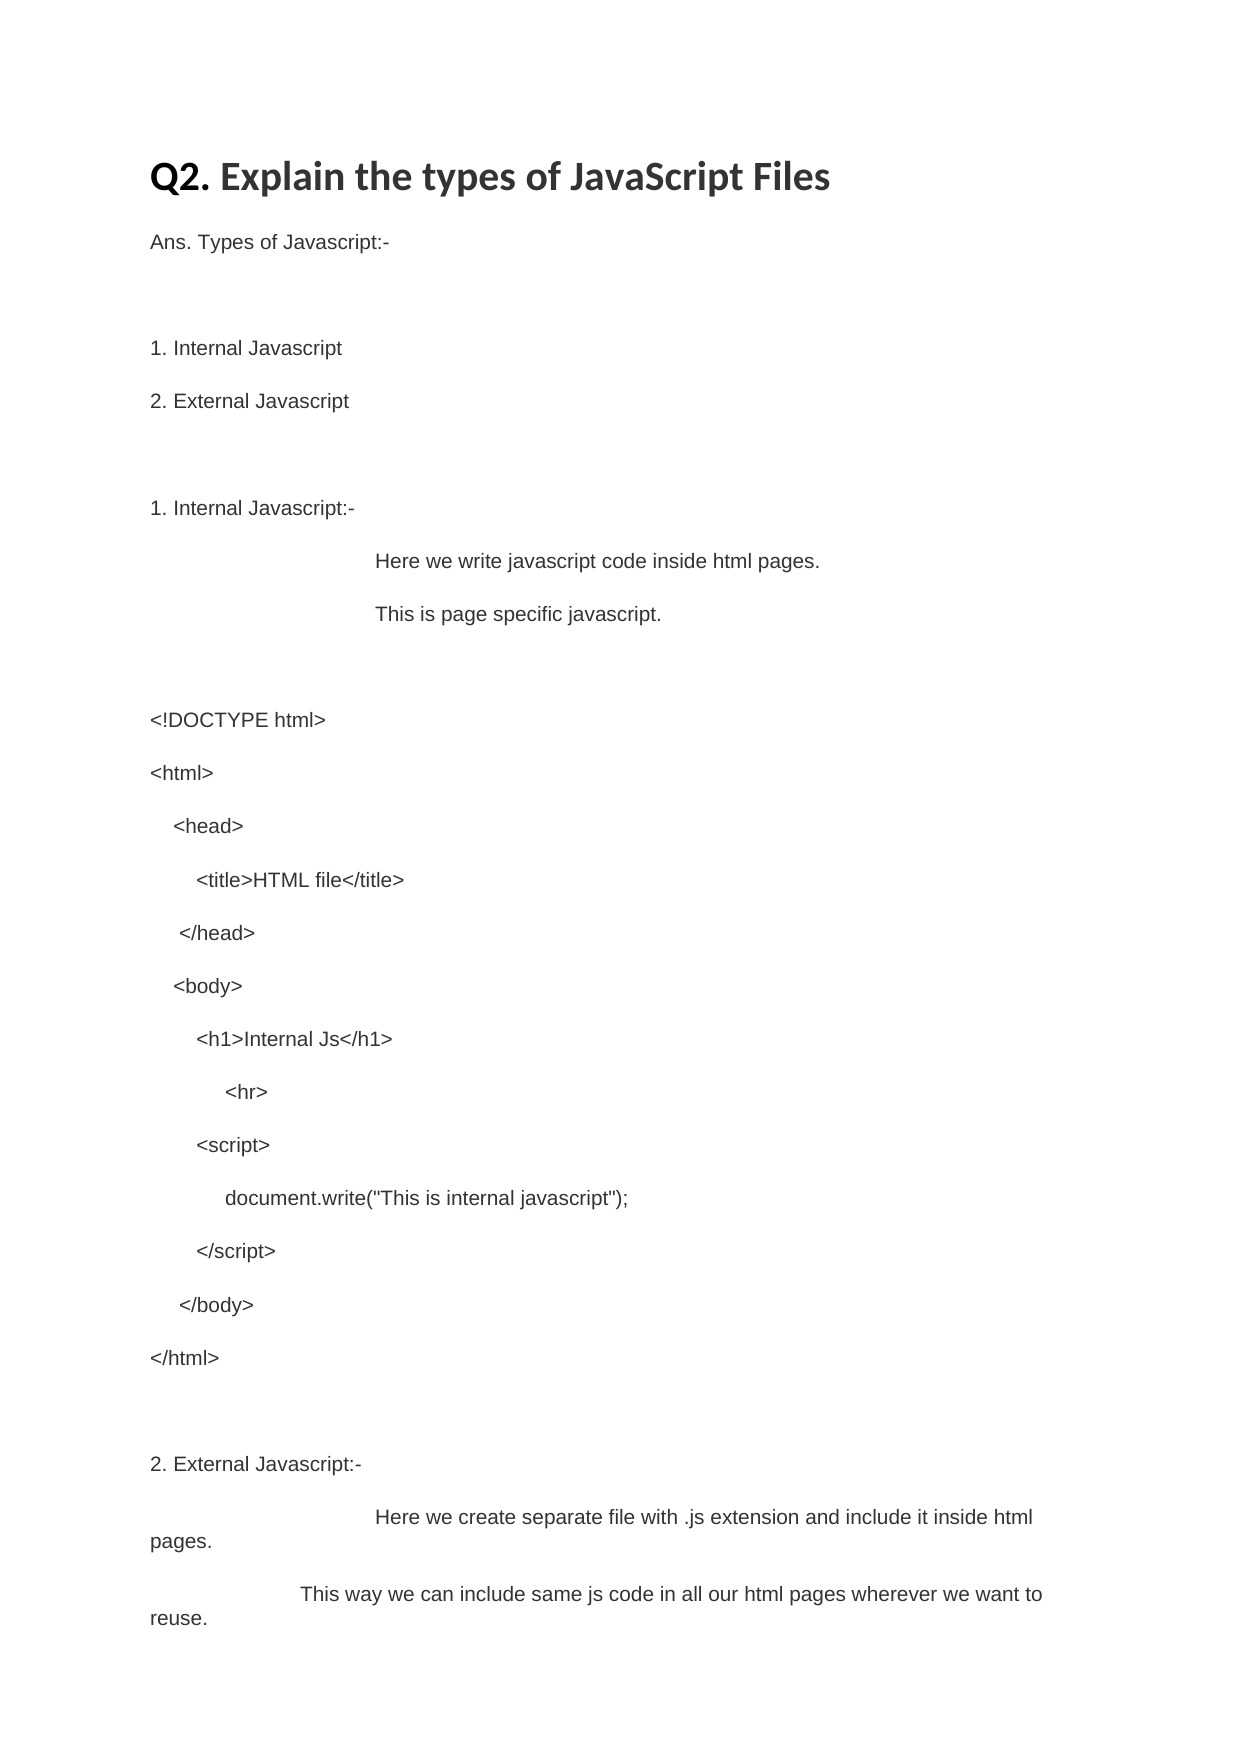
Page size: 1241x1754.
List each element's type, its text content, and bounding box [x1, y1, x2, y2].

text 2. External Javascript:- [150, 1452, 1090, 1476]
text Here we create separate file with .js extension and include it inside html pages. [150, 1505, 1090, 1553]
text </head> [150, 921, 1090, 944]
text </html> [150, 1346, 1090, 1369]
text This is page specific javascript. [150, 602, 1090, 626]
text <hr> [150, 1080, 1090, 1104]
text 2. External Javascript [150, 389, 1090, 413]
text Q2. Explain the types of JavaScript Files [150, 150, 1090, 201]
text <body> [150, 974, 1090, 998]
text <title>HTML file</title> [150, 867, 1090, 891]
text <!DOCTYPE html> [150, 708, 1090, 732]
text 1. Internal Javascript:- [150, 496, 1090, 519]
text <script> [150, 1133, 1090, 1157]
text document.write("This is internal javascript"); [150, 1186, 1090, 1210]
text Here we write javascript code inside html pages. [150, 549, 1090, 573]
text <html> [150, 761, 1090, 785]
text <head> [150, 814, 1090, 838]
text 1. Internal Javascript [150, 336, 1090, 360]
text <h1>Internal Js</h1> [150, 1027, 1090, 1051]
text Ans. Types of Javascript:- [150, 230, 1090, 254]
text </body> [150, 1292, 1090, 1316]
text </script> [150, 1239, 1090, 1263]
text This way we can include same js code in all our html pages wherever we want to reuse. [150, 1582, 1090, 1630]
